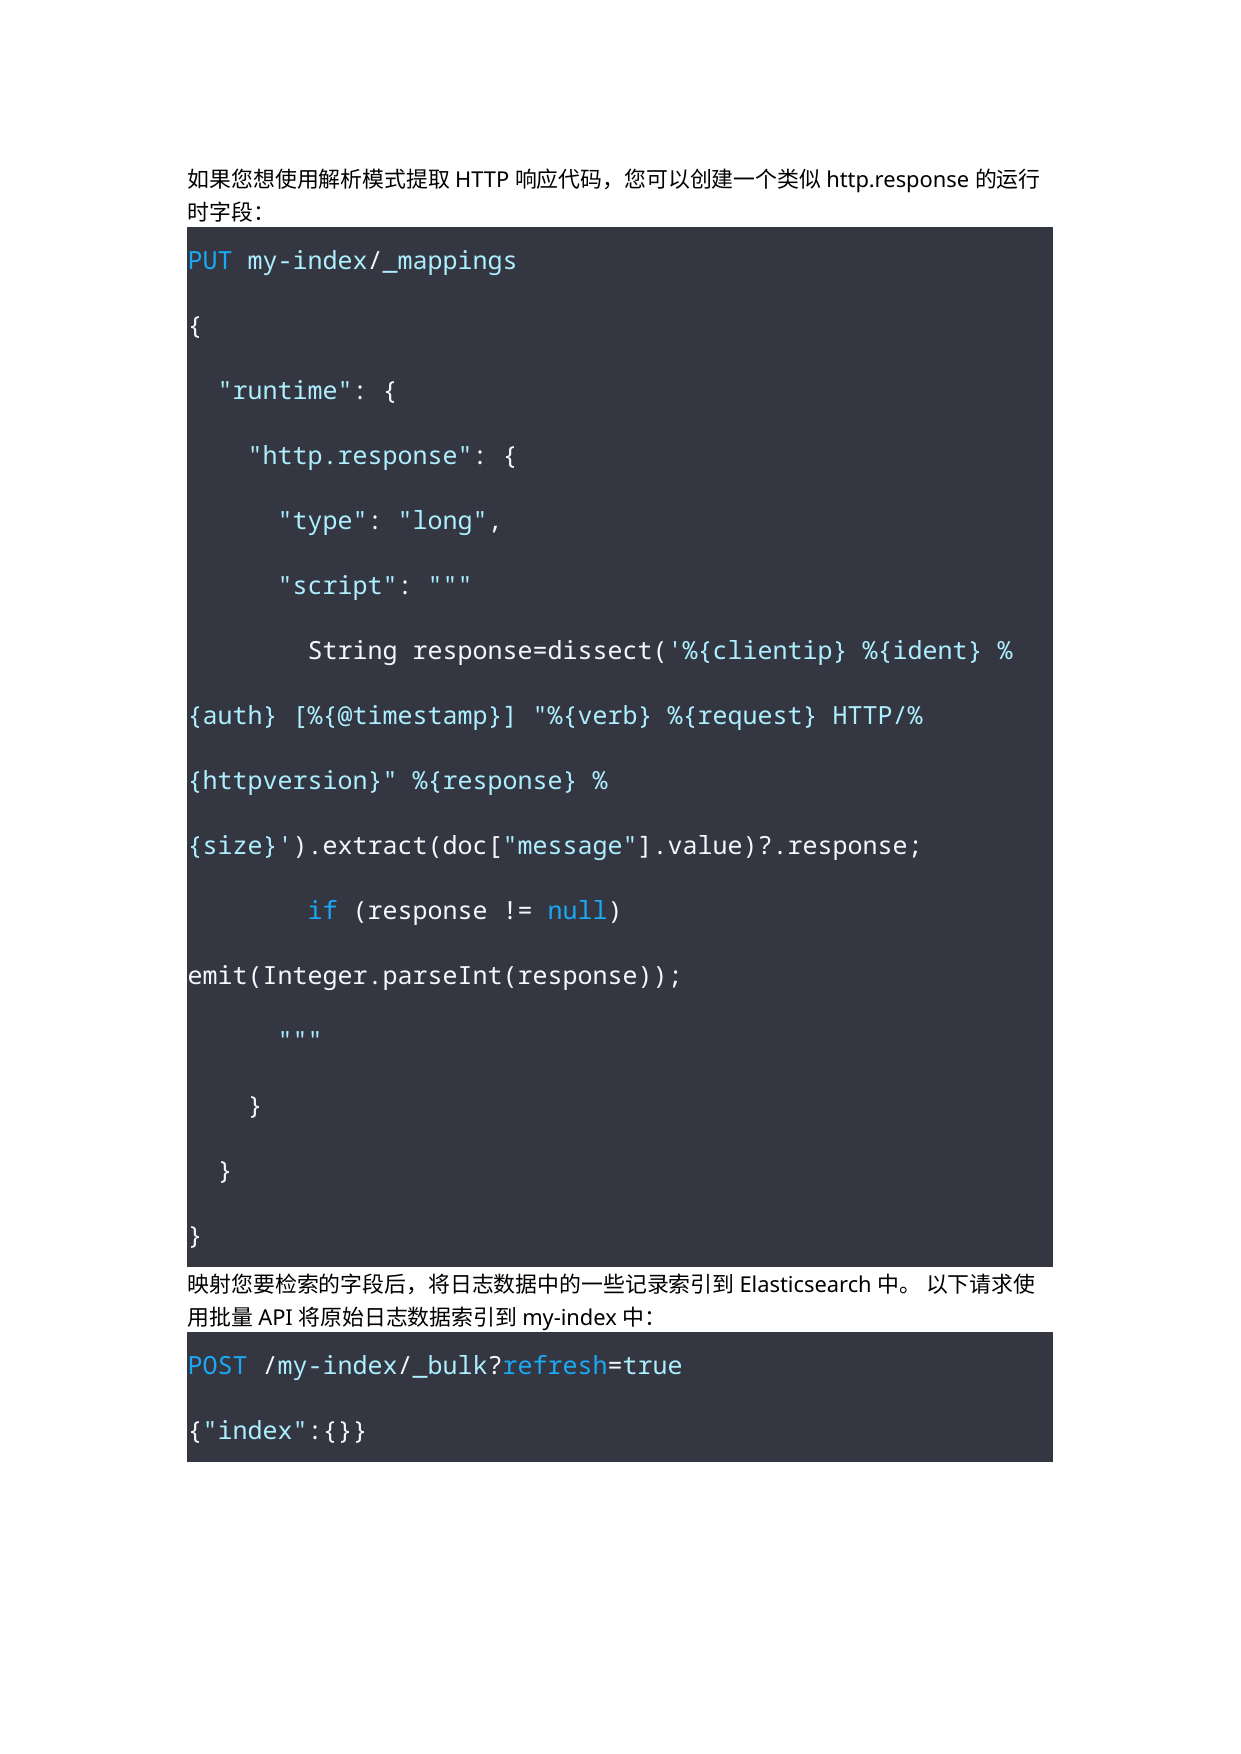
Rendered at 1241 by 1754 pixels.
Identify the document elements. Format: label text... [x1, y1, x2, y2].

text } [187, 1137, 1053, 1202]
text { [187, 292, 1053, 357]
text PUT my-index/_mappings [187, 227, 1053, 292]
text } [187, 1202, 1053, 1267]
text 映射您要检索的字段后，将日志数据中的一些记录索引到 Elasticsearch 中。 以下请求使用批量 API 将原始日志数据索引到 my-index 中： [187, 1267, 1053, 1332]
text String response=dissect('%{clientip} %{ident} %{auth} [%{@timestamp}] "%{verb} %{request} HTTP/%{httpversion}" %{response} %{size}').extract(doc["message"].value)?.response; [187, 617, 1053, 877]
text "runtime": { [187, 357, 1053, 422]
text 如果您想使用解析模式提取 HTTP 响应代码，您可以创建一个类似 http.response 的运行时字段： [187, 162, 1053, 227]
text if (response != null) emit(Integer.parseInt(response)); [187, 877, 1053, 1007]
text } [187, 1072, 1053, 1137]
text """ [187, 1007, 1053, 1072]
text "http.response": { [187, 422, 1053, 487]
text "script": """ [187, 552, 1053, 617]
text "type": "long", [187, 487, 1053, 552]
text POST /my-index/_bulk?refresh=true [187, 1332, 1053, 1397]
text {"index":{}} [187, 1397, 1053, 1462]
